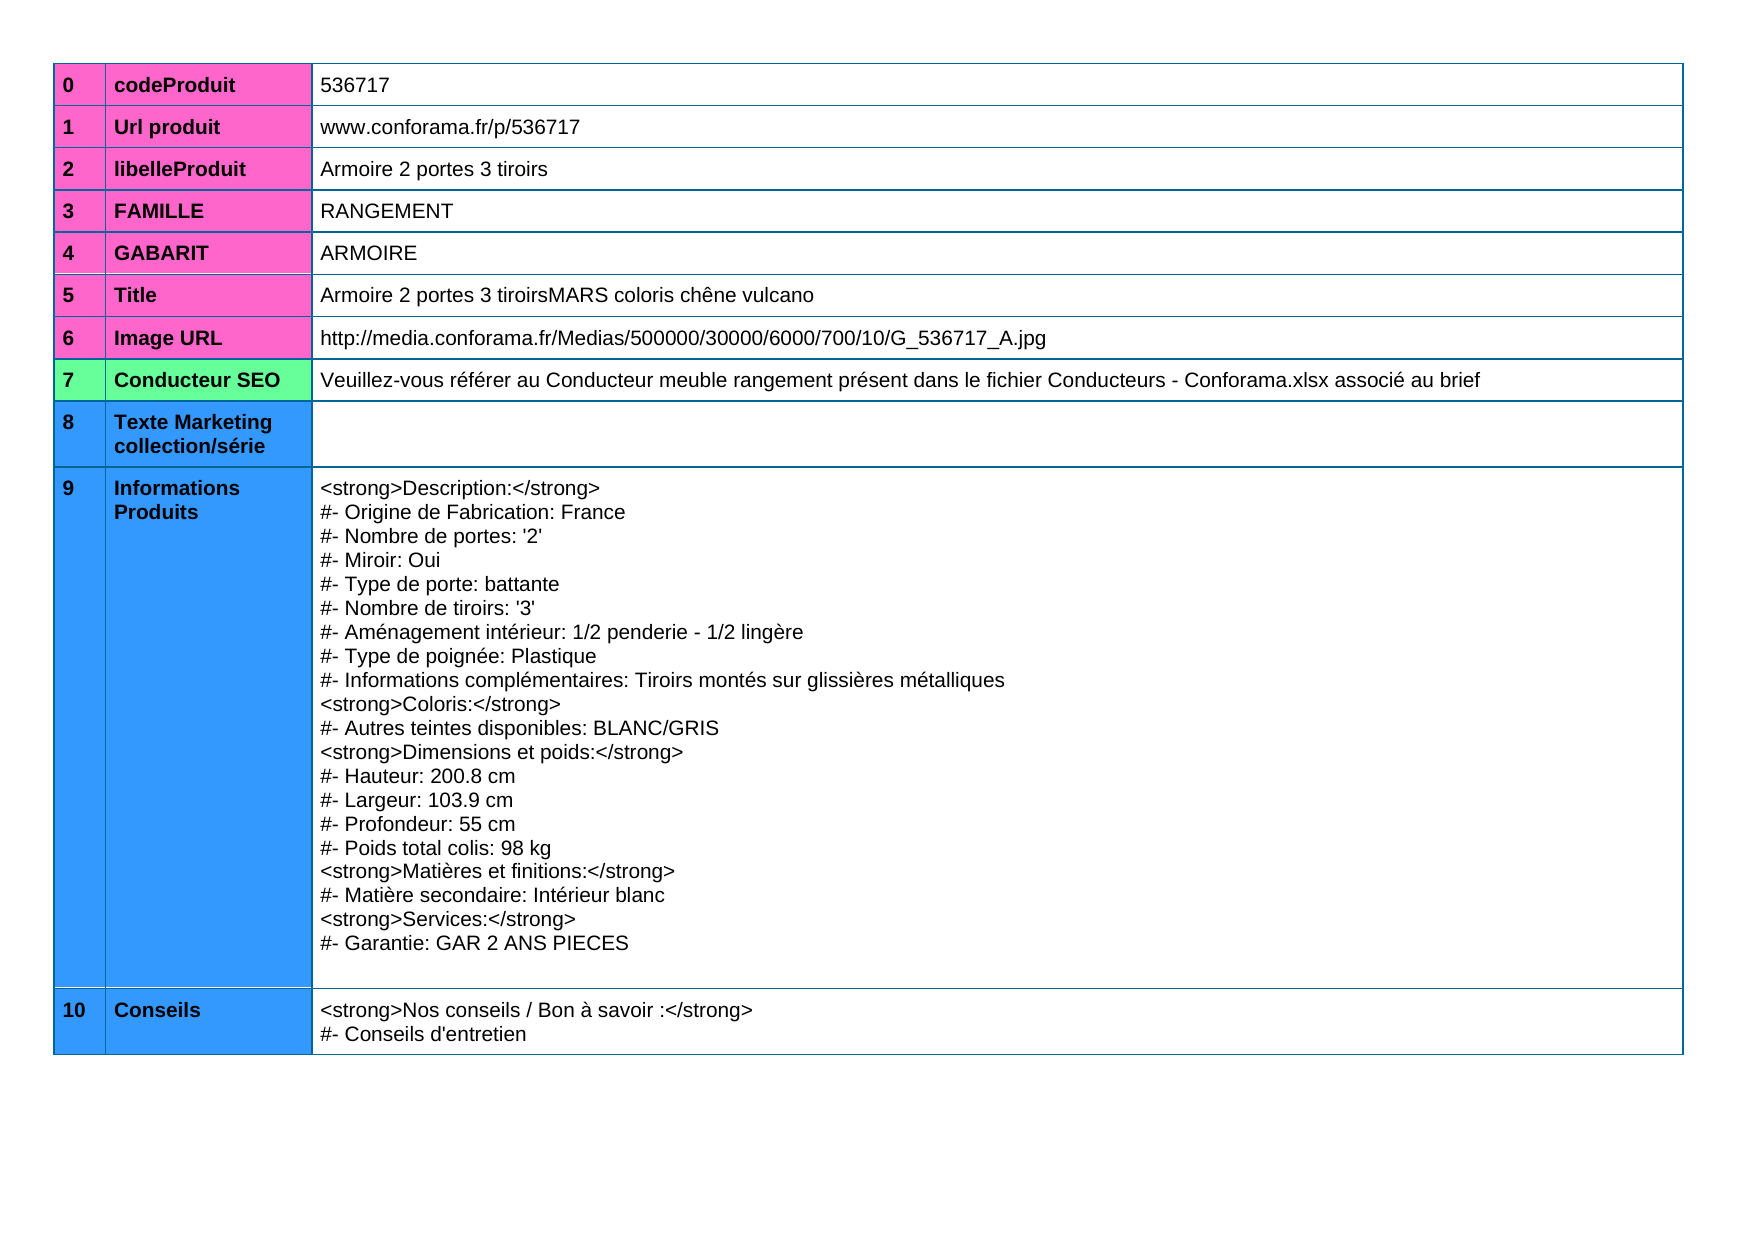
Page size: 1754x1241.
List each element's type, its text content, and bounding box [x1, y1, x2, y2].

table_cell 1 [55, 106, 105, 147]
table_cell Texte Marketing collection/série [106, 402, 311, 466]
table_cell http://media.conforama.fr/Medias/500000/30000/6000/700/10/G_536717_A.jpg [313, 317, 1682, 358]
table_header 536717 [313, 64, 1682, 105]
table_cell GABARIT [106, 233, 311, 273]
table_cell www.conforama.fr/p/536717 [313, 106, 1682, 147]
table_cell Conseils [106, 989, 311, 1054]
table_cell 8 [55, 402, 105, 466]
table_header codeProduit [106, 64, 311, 105]
table_cell <strong>Description:</strong> #- Origine de Fabrication: France #- Nombre de portes: '2' #- Miroir: Oui #- Type de porte: battante #- Nombre de tiroirs: '3' #- Aménagement intérieur: 1/2 penderie - 1/2 lingère #- Type de poignée: Plastique #- Informations complémentaires: Tiroirs montés sur glissières métalliques <strong>Coloris:</strong> #- Autres teintes disponibles: BLANC/GRIS <strong>Dimensions et poids:</strong> #- Hauteur: 200.8 cm #- Largeur: 103.9 cm #- Profondeur: 55 cm #- Poids total colis: 98 kg <strong>Matières et finitions:</strong> #- Matière secondaire: Intérieur blanc <strong>Services:</strong> #- Garantie: GAR 2 ANS PIECES [313, 468, 1682, 987]
table_cell Informations Produits [106, 468, 311, 987]
table_cell 2 [55, 148, 105, 189]
table_cell Veuillez-vous référer au Conducteur meuble rangement présent dans le fichier Conducteurs - Conforama.xlsx associé au brief [313, 360, 1682, 400]
table_cell Url produit [106, 106, 311, 147]
table_cell libelleProduit [106, 148, 311, 189]
table_cell Armoire 2 portes 3 tiroirs [313, 148, 1682, 189]
table_cell 9 [55, 468, 105, 987]
table_cell [313, 402, 1682, 466]
table_cell RANGEMENT [313, 191, 1682, 231]
table_cell 5 [55, 275, 105, 316]
table_cell 3 [55, 191, 105, 231]
table_cell 6 [55, 317, 105, 358]
table_cell Armoire 2 portes 3 tiroirsMARS coloris chêne vulcano [313, 275, 1682, 316]
table_cell Conducteur SEO [106, 360, 311, 400]
table_cell Image URL [106, 317, 311, 358]
table_cell 10 [55, 989, 105, 1054]
table_cell Title [106, 275, 311, 316]
table_cell 7 [55, 360, 105, 400]
table_cell 4 [55, 233, 105, 273]
table_cell ARMOIRE [313, 233, 1682, 273]
table_cell FAMILLE [106, 191, 311, 231]
table_header 0 [55, 64, 105, 105]
table_cell <strong>Nos conseils / Bon à savoir :</strong> #- Conseils d'entretien [313, 989, 1682, 1054]
